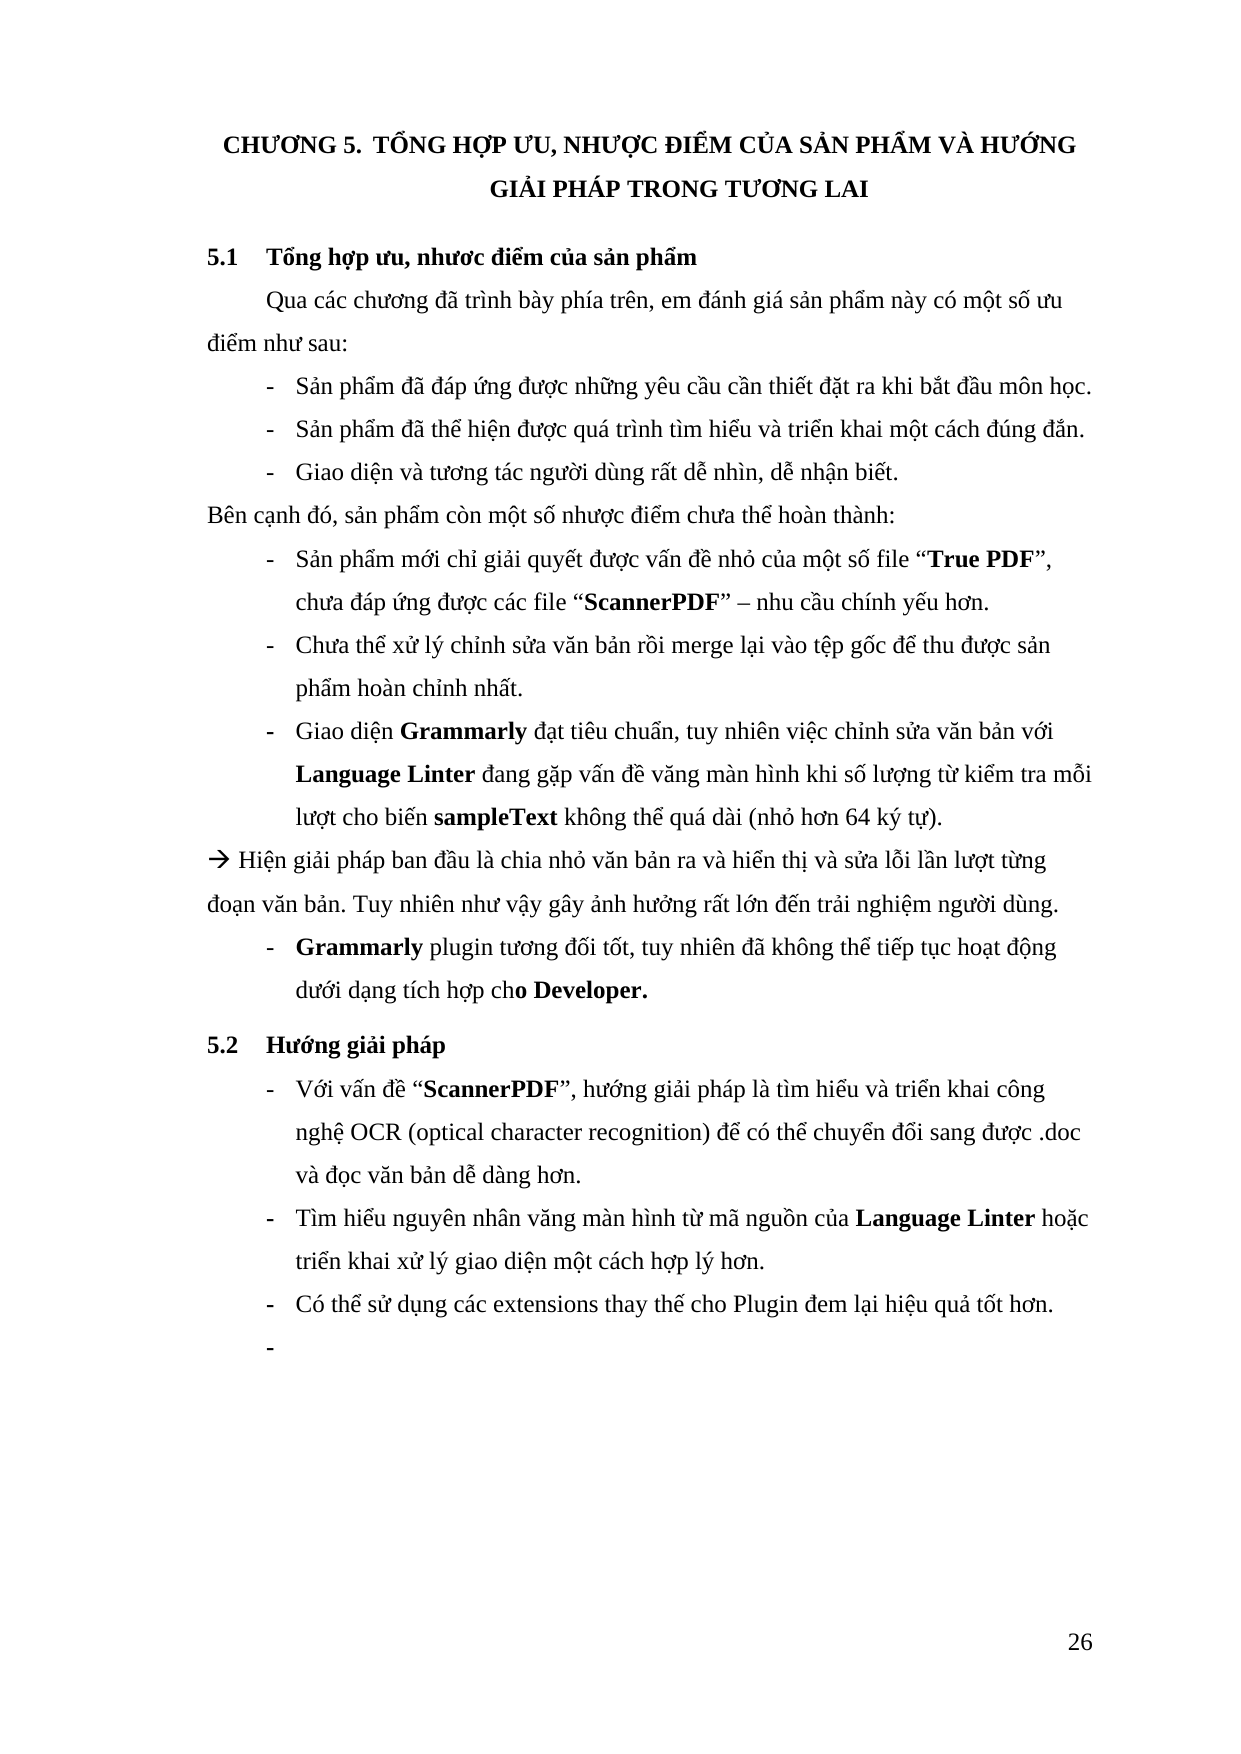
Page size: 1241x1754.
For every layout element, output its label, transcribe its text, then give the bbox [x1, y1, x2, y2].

subtitle Hướng giải pháp [207, 1031, 1092, 1059]
list Sản phẩm đã thể hiện được quá trình tìm hiểu và triển khai một cách đúng đắn. [266, 414, 1092, 443]
subtitle Tổng hợp ưu, nhươc điểm của sản phẩm [207, 242, 1092, 271]
list Chưa thể xử lý chỉnh sửa văn bản rồi merge lại vào tệp gốc để thu được sản phẩm hoàn chỉnh nhất. [266, 630, 1092, 702]
list Sản phẩm mới chỉ giải quyết được vấn đề nhỏ của một số file “True PDF”, chưa đáp ứng được các file “ScannerPDF” – nhu cầu chính yếu hơn. [266, 544, 1092, 616]
list Giao diện Grammarly đạt tiêu chuẩn, tuy nhiên việc chỉnh sửa văn bản với Language Linter đang gặp vấn đề văng màn hình khi số lượng từ kiểm tra mỗi lượt cho biến sampleText không thể quá dài (nhỏ hơn 64 ký tự). [266, 716, 1092, 831]
list Có thể sử dụng các extensions thay thế cho Plugin đem lại hiệu quả tốt hơn. [266, 1289, 1092, 1318]
text Bên cạnh đó, sản phẩm còn một số nhược điểm chưa thể hoàn thành: [207, 501, 1092, 529]
list Với vấn đề “ScannerPDF”, hướng giải pháp là tìm hiểu và triển khai công nghệ OCR (optical character recognition) để có thể chuyển đổi sang được .doc và đọc văn bản dễ dàng hơn. [266, 1074, 1092, 1189]
text Hiện giải pháp ban đầu là chia nhỏ văn bản ra và hiển thị và sửa lỗi lần lượt từng đoạn văn bản. Tuy nhiên như vậy gây ảnh hưởng rất lớn đến trải nghiệm người dùng. [207, 846, 1092, 917]
subtitle TỔNG HỢP ƯU, NHƯỢC ĐIỂM CỦA SẢN PHẨM VÀ HƯỚNG GIẢI PHÁP TRONG TƯƠNG LAI [207, 131, 1092, 202]
list Giao diện và tương tác người dùng rất dễ nhìn, dễ nhận biết. [266, 457, 1092, 486]
list Sản phẩm đã đáp ứng được những yêu cầu cần thiết đặt ra khi bắt đầu môn học. [266, 371, 1092, 400]
list Grammarly plugin tương đối tốt, tuy nhiên đã không thể tiếp tục hoạt động dưới dạng tích hợp cho Developer. [266, 932, 1092, 1004]
text Qua các chương đã trình bày phía trên, em đánh giá sản phẩm này có một số ưu điểm như sau: [207, 285, 1092, 357]
list Tìm hiểu nguyên nhân văng màn hình từ mã nguồn của Language Linter hoặc triển khai xử lý giao diện một cách hợp lý hơn. [266, 1203, 1092, 1275]
